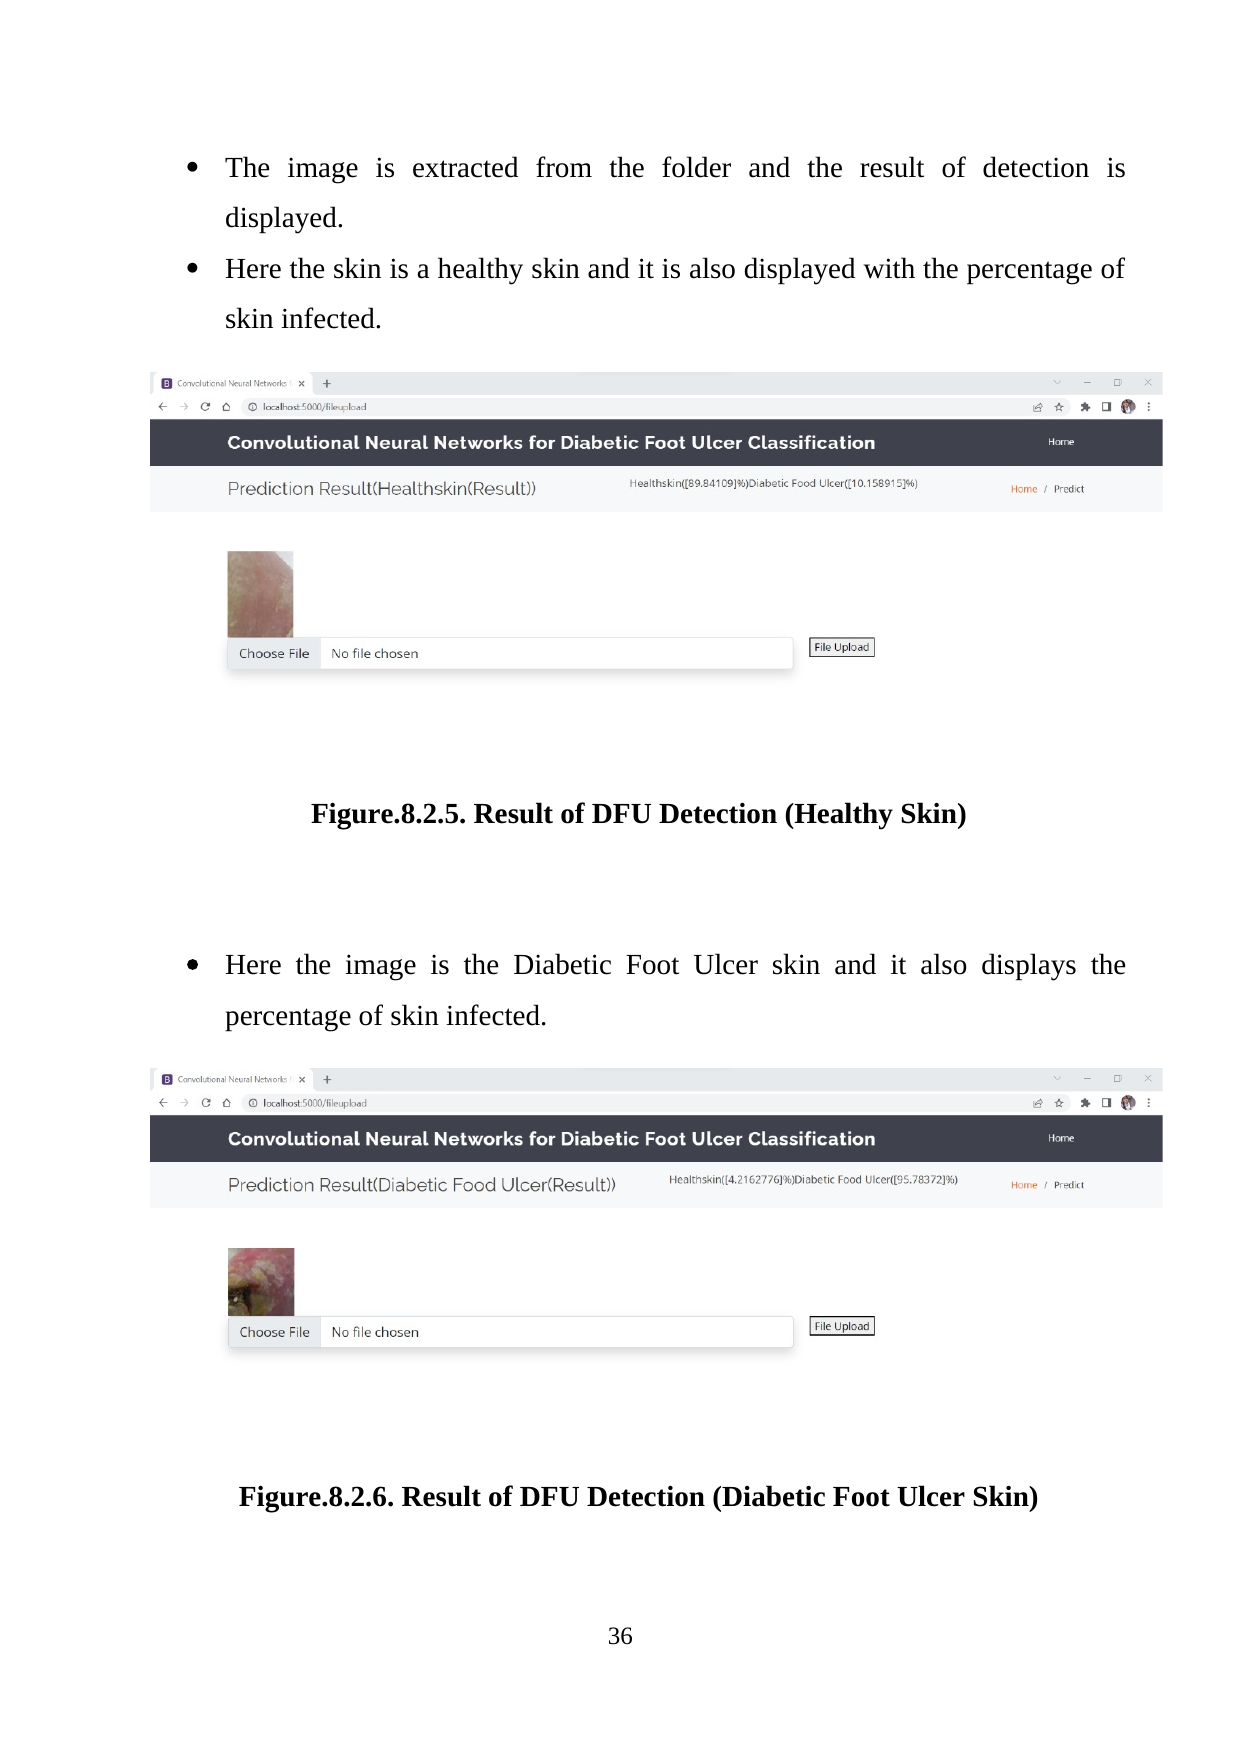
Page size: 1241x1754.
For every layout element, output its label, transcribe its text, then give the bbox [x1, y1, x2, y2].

text Figure.8.2.6. Result of DFU Detection (Diabetic Foot Ulcer Skin) [150, 1479, 1128, 1512]
list Here the image is the Diabetic Foot Ulcer skin and it also displays the percentage of skin infected. [187, 947, 1128, 1031]
list The image is extracted from the folder and the result of detection is displayed. [187, 150, 1128, 234]
picture [150, 1068, 1163, 1465]
list Here the skin is a healthy skin and it is also displayed with the percentage of skin infected. [187, 251, 1128, 335]
picture [150, 372, 1163, 782]
text Figure.8.2.5. Result of DFU Detection (Healthy Skin) [150, 796, 1128, 830]
